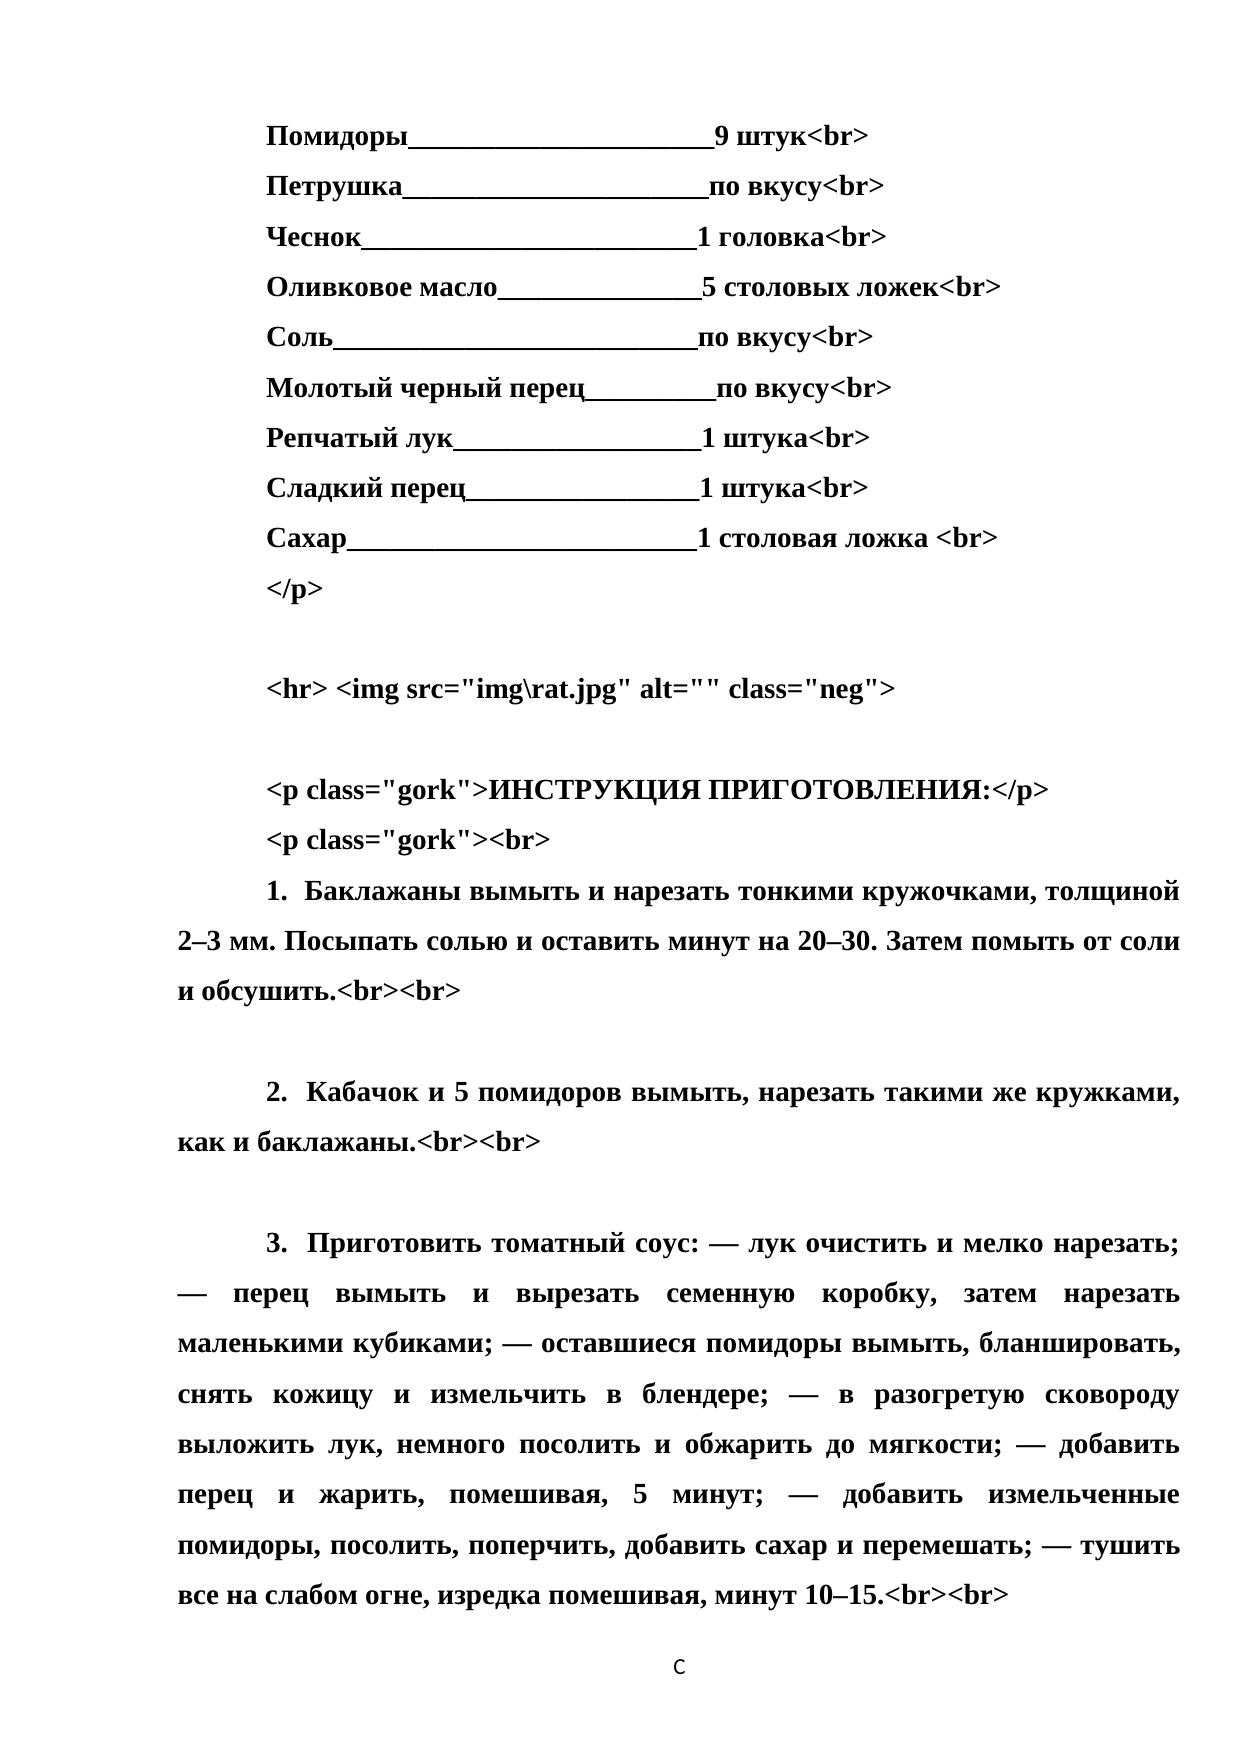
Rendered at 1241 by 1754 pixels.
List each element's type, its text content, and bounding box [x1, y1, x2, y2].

text Сладкий перец________________1 штука<br> [177, 470, 1181, 504]
text Сахар________________________1 столовая ложка <br> [177, 521, 1181, 554]
text 2. Кабачок и 5 помидоров вымыть, нарезать такими же кружками, как и баклажаны.<br><br> [177, 1074, 1181, 1158]
text <p class="gork">ИНСТРУКЦИЯ ПРИГОТОВЛЕНИЯ:</p> [177, 772, 1181, 806]
text <hr> <img src="img\rat.jpg" alt="" class="neg"> [177, 672, 1181, 705]
text </p> [177, 571, 1181, 604]
text <p class="gork"><br> [177, 822, 1181, 856]
text Помидоры_____________________9 штук<br> [177, 118, 1181, 152]
text Репчатый лук_________________1 штука<br> [177, 420, 1181, 453]
text Петрушка_____________________по вкусу<br> [177, 168, 1181, 202]
text Чеснок_______________________1 головка<br> [177, 219, 1181, 252]
text Молотый черный перец_________по вкусу<br> [177, 370, 1181, 403]
text 3. Приготовить томатный соус: — лук очистить и мелко нарезать; — перец вымыть и вырезать семенную коробку, затем нарезать маленькими кубиками; — оставшиеся помидоры вымыть, бланшировать, снять кожицу и измельчить в блендере; — в разогретую сковороду выложить лук, немного посолить и обжарить до мягкости; — добавить перец и жарить, помешивая, 5 минут; — добавить измельченные помидоры, посолить, поперчить, добавить сахар и перемешать; — тушить все на слабом огне, изредка помешивая, минут 10–15.<br><br> [177, 1225, 1181, 1611]
text Соль_________________________по вкусу<br> [177, 319, 1181, 353]
text 1. Баклажаны вымыть и нарезать тонкими кружочками, толщиной 2–3 мм. Посыпать солью и оставить минут на 20–30. Затем помыть от соли и обсушить.<br><br> [177, 873, 1181, 1007]
text Оливковое масло______________5 столовых ложек<br> [177, 269, 1181, 303]
